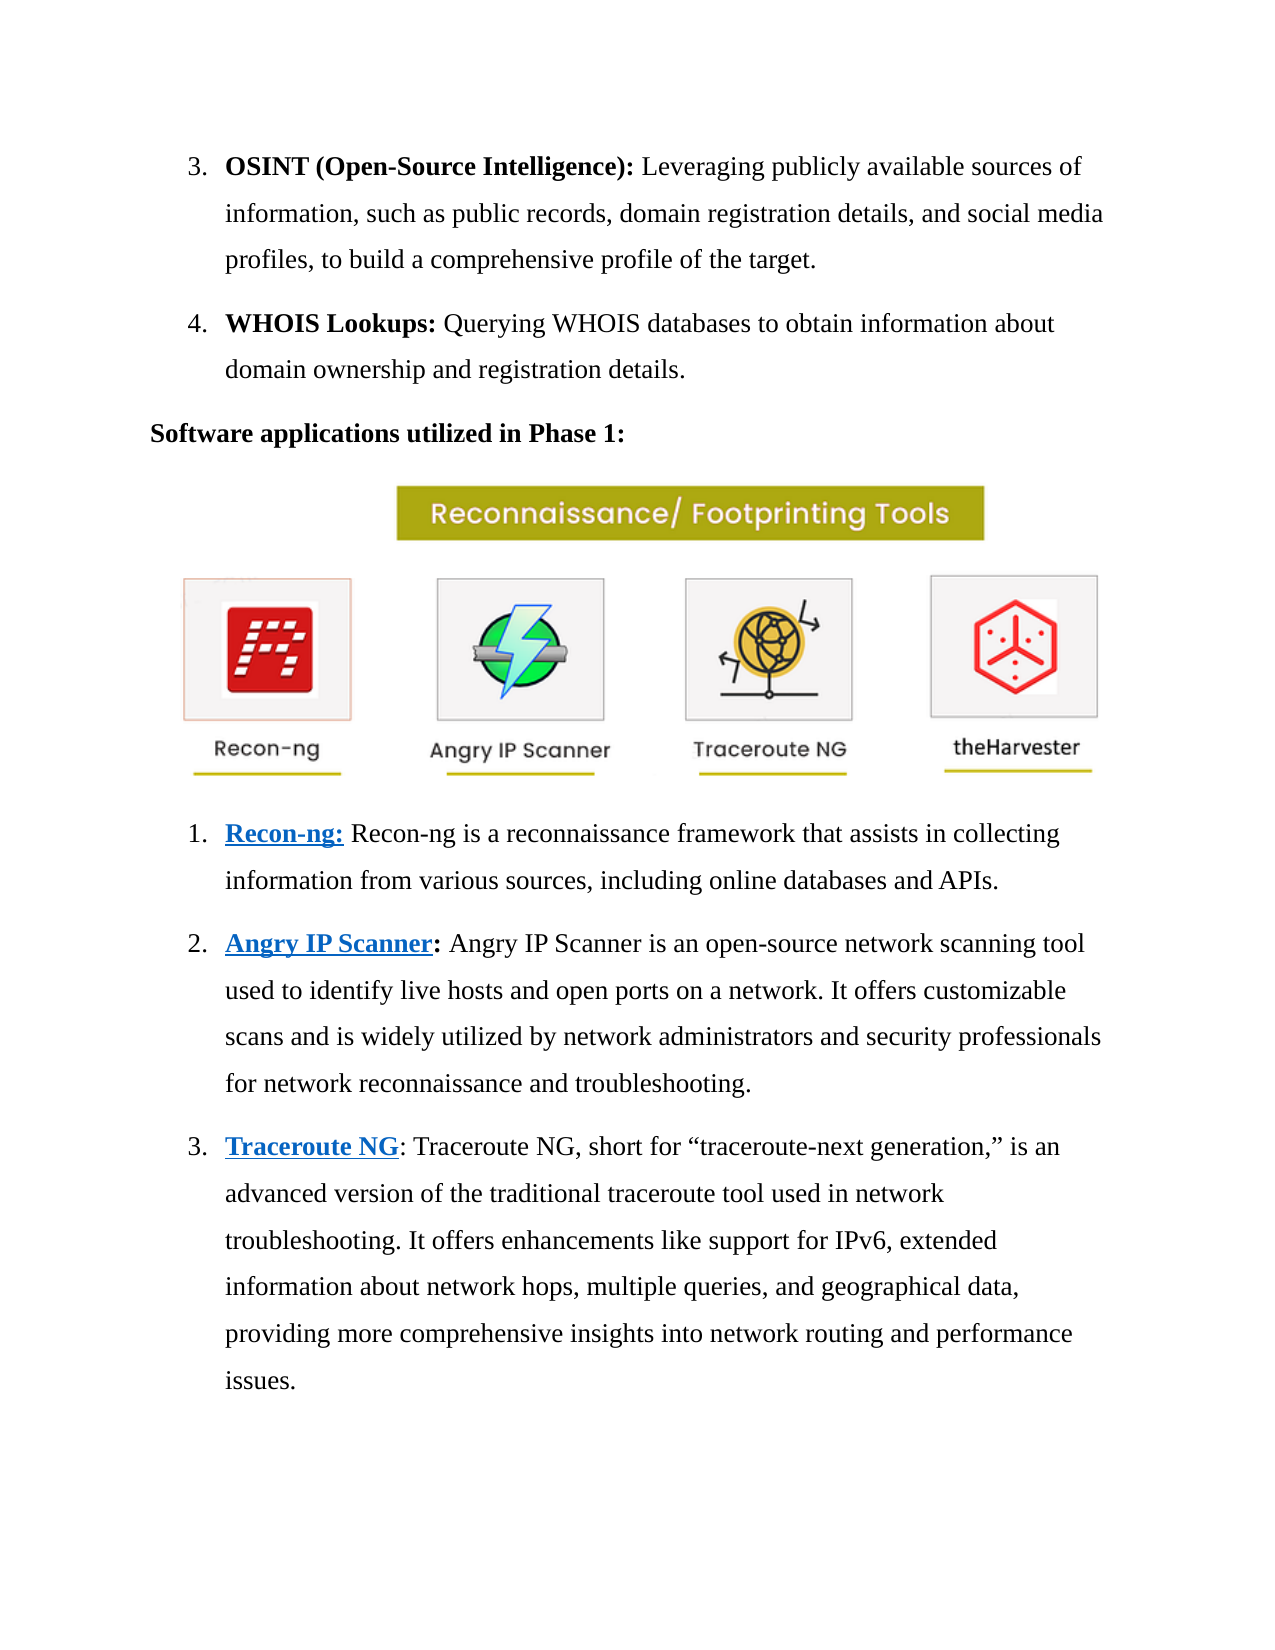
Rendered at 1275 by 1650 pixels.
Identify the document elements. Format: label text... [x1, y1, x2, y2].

list Recon-ng: Recon-ng is a reconnaissance framework that assists in collecting information from various sources, including online databases and APIs. [187, 817, 1125, 895]
text Software applications utilized in Phase 1: [150, 417, 1125, 448]
list OSINT (Open-Source Intelligence): Leveraging publicly available sources of information, such as public records, domain registration details, and social media profiles, to build a comprehensive profile of the target. [187, 150, 1125, 274]
picture [150, 480, 1125, 787]
list Traceroute NG: Traceroute NG, short for “traceroute-next generation,” is an advanced version of the traditional traceroute tool used in network troubleshooting. It offers enhancements like support for IPv6, extended information about network hops, multiple queries, and geographical data, providing more comprehensive insights into network routing and performance issues. [187, 1130, 1125, 1395]
list Angry IP Scanner: Angry IP Scanner is an open-source network scanning tool used to identify live hosts and open ports on a network. It offers customizable scans and is widely utilized by network administrators and security professionals for network reconnaissance and troubleshooting. [187, 927, 1125, 1098]
list WHOIS Lookups: Querying WHOIS databases to obtain information about domain ownership and registration details. [187, 307, 1125, 384]
